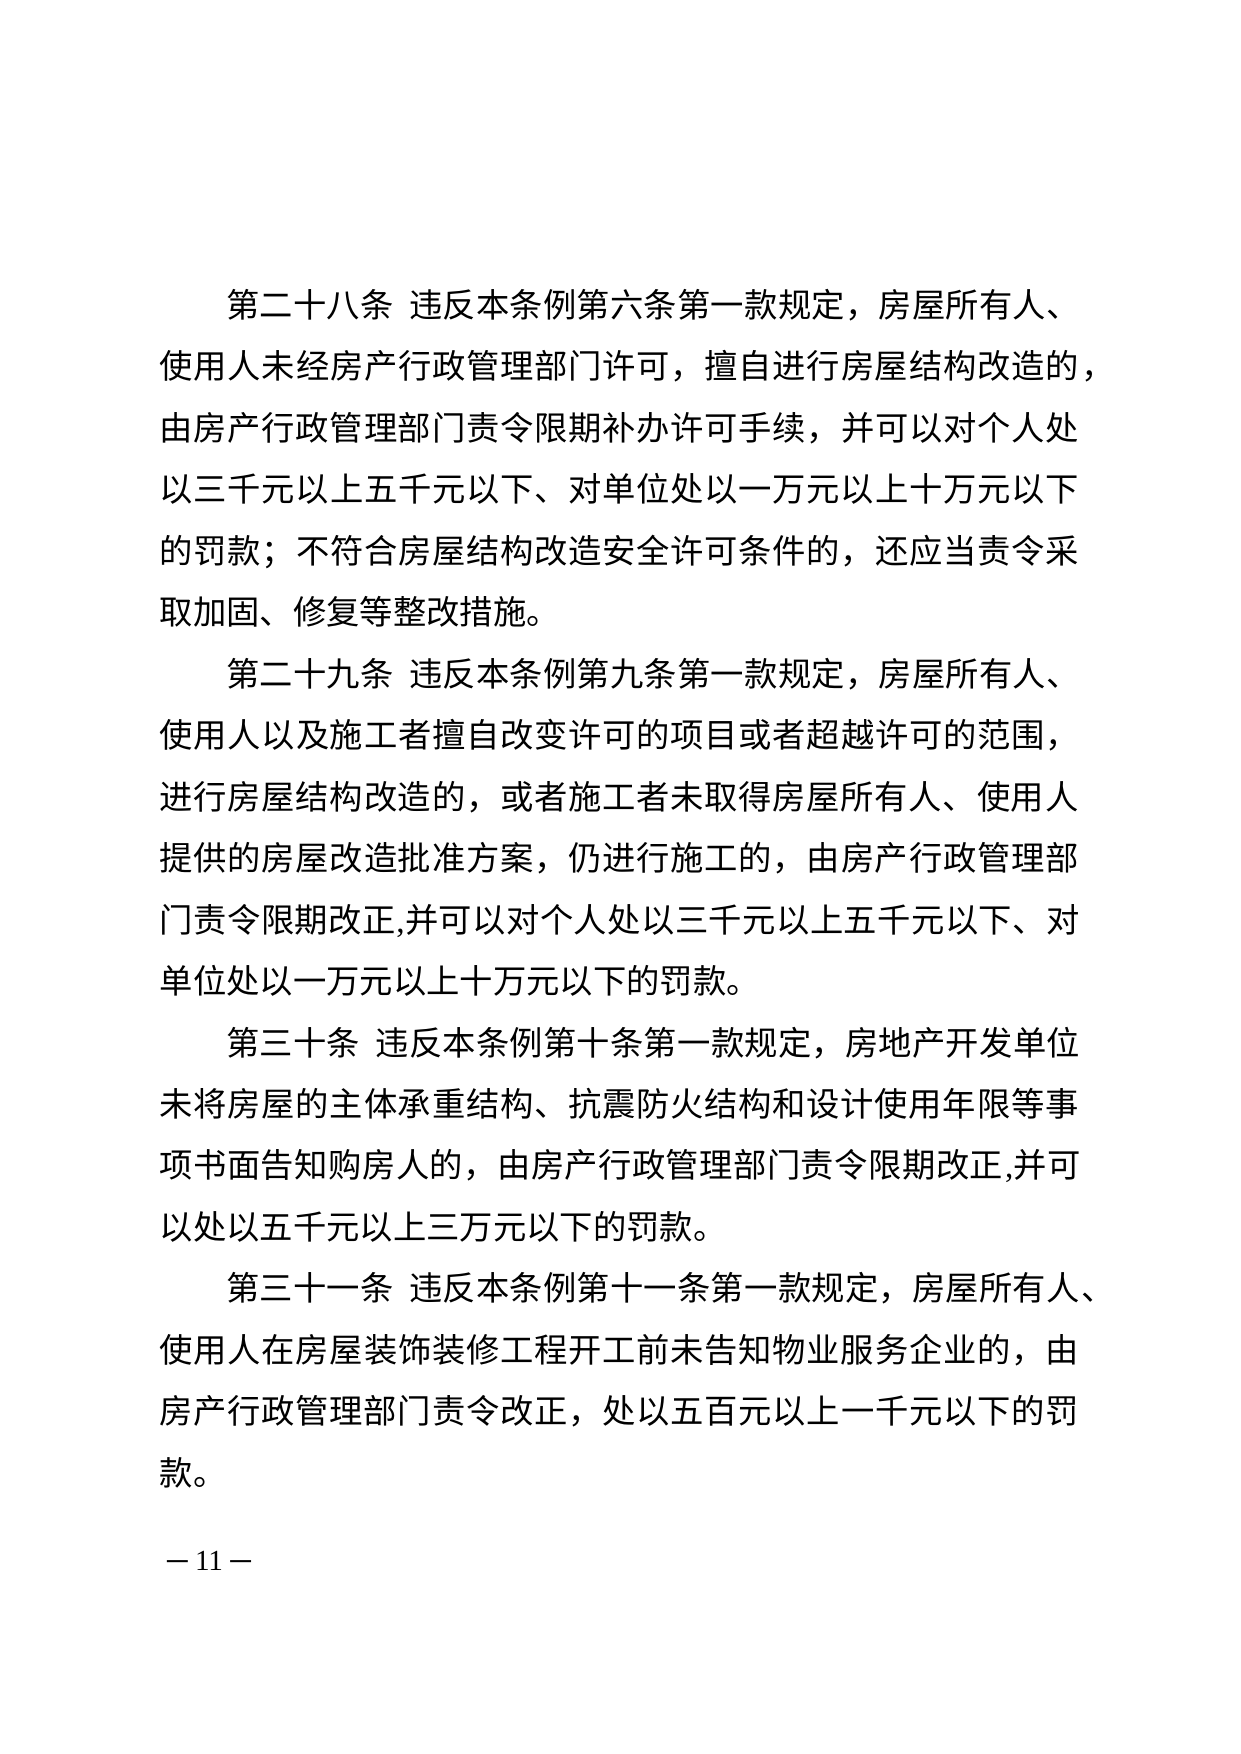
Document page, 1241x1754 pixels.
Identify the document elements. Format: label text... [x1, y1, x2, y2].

text 第二十八条 违反本条例第六条第一款规定，房屋所有人、使用人未经房产行政管理部门许可，擅自进行房屋结构改造的，由房产行政管理部门责令限期补办许可手续，并可以对个人处以三千元以上五千元以下、对单位处以一万元以上十万元以下的罚款；不符合房屋结构改造安全许可条件的，还应当责令采取加固、修复等整改措施。 [159, 268, 1081, 637]
text 第三十条 违反本条例第十条第一款规定，房地产开发单位未将房屋的主体承重结构、抗震防火结构和设计使用年限等事项书面告知购房人的，由房产行政管理部门责令限期改正,并可以处以五千元以上三万元以下的罚款。 [159, 1006, 1081, 1252]
text 第二十九条 违反本条例第九条第一款规定，房屋所有人、使用人以及施工者擅自改变许可的项目或者超越许可的范围，进行房屋结构改造的，或者施工者未取得房屋所有人、使用人提供的房屋改造批准方案，仍进行施工的，由房产行政管理部门责令限期改正,并可以对个人处以三千元以上五千元以下、对单位处以一万元以上十万元以下的罚款。 [159, 637, 1081, 1006]
text 第三十一条 违反本条例第十一条第一款规定，房屋所有人、使用人在房屋装饰装修工程开工前未告知物业服务企业的，由房产行政管理部门责令改正，处以五百元以上一千元以下的罚款。 [159, 1252, 1081, 1497]
